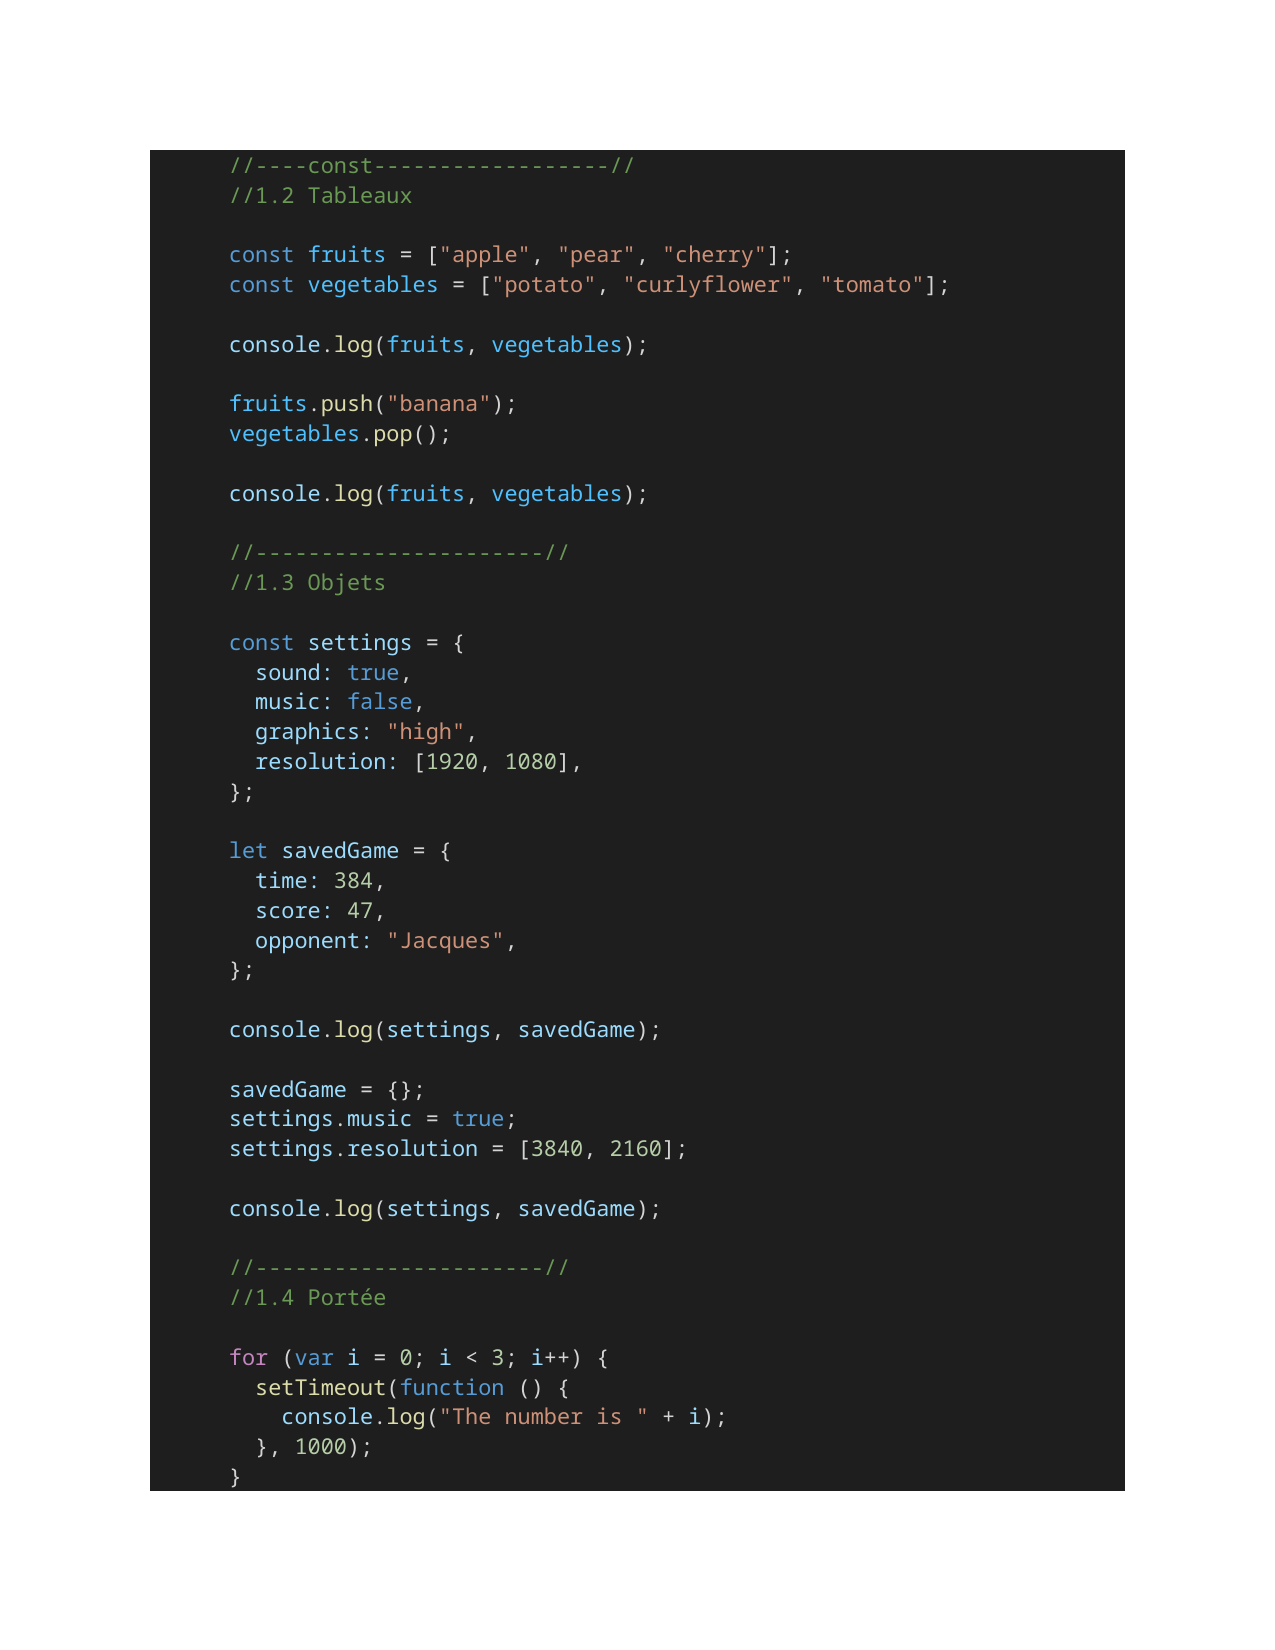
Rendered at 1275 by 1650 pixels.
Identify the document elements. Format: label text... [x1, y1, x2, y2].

text score: 47, [150, 895, 1125, 924]
text time: 384, [150, 865, 1125, 895]
text let savedGame = { [150, 835, 1125, 865]
text settings.resolution = [3840, 2160]; [150, 1133, 1125, 1163]
text console.log(settings, savedGame); [150, 1193, 1125, 1222]
text //----const------------------// [150, 150, 1125, 180]
text graphics: "high", [150, 716, 1125, 746]
text //1.3 Objets [150, 567, 1125, 597]
text opponent: "Jacques", [150, 924, 1125, 954]
text resolution: [1920, 1080], [150, 746, 1125, 776]
text savedGame = {}; [150, 1073, 1125, 1103]
text for (var i = 0; i < 3; i++) { [150, 1342, 1125, 1371]
text fruits.push("banana"); [150, 388, 1125, 418]
text console.log(settings, savedGame); [150, 1014, 1125, 1044]
text const fruits = ["apple", "pear", "cherry"]; [150, 239, 1125, 269]
text console.log(fruits, vegetables); [150, 478, 1125, 507]
text console.log("The number is " + i); [150, 1401, 1125, 1431]
text //1.2 Tableaux [150, 180, 1125, 209]
text }, 1000); [150, 1431, 1125, 1461]
text sound: true, [150, 656, 1125, 686]
text vegetables.pop(); [150, 418, 1125, 448]
text setTimeout(function () { [150, 1371, 1125, 1401]
text //1.4 Portée [150, 1282, 1125, 1312]
text }; [150, 954, 1125, 984]
text //----------------------// [150, 1252, 1125, 1282]
text }; [150, 776, 1125, 805]
text const vegetables = ["potato", "curlyflower", "tomato"]; [150, 269, 1125, 299]
text music: false, [150, 686, 1125, 716]
text console.log(fruits, vegetables); [150, 329, 1125, 358]
text //----------------------// [150, 537, 1125, 567]
text settings.music = true; [150, 1103, 1125, 1133]
text const settings = { [150, 627, 1125, 656]
text } [150, 1461, 1125, 1491]
